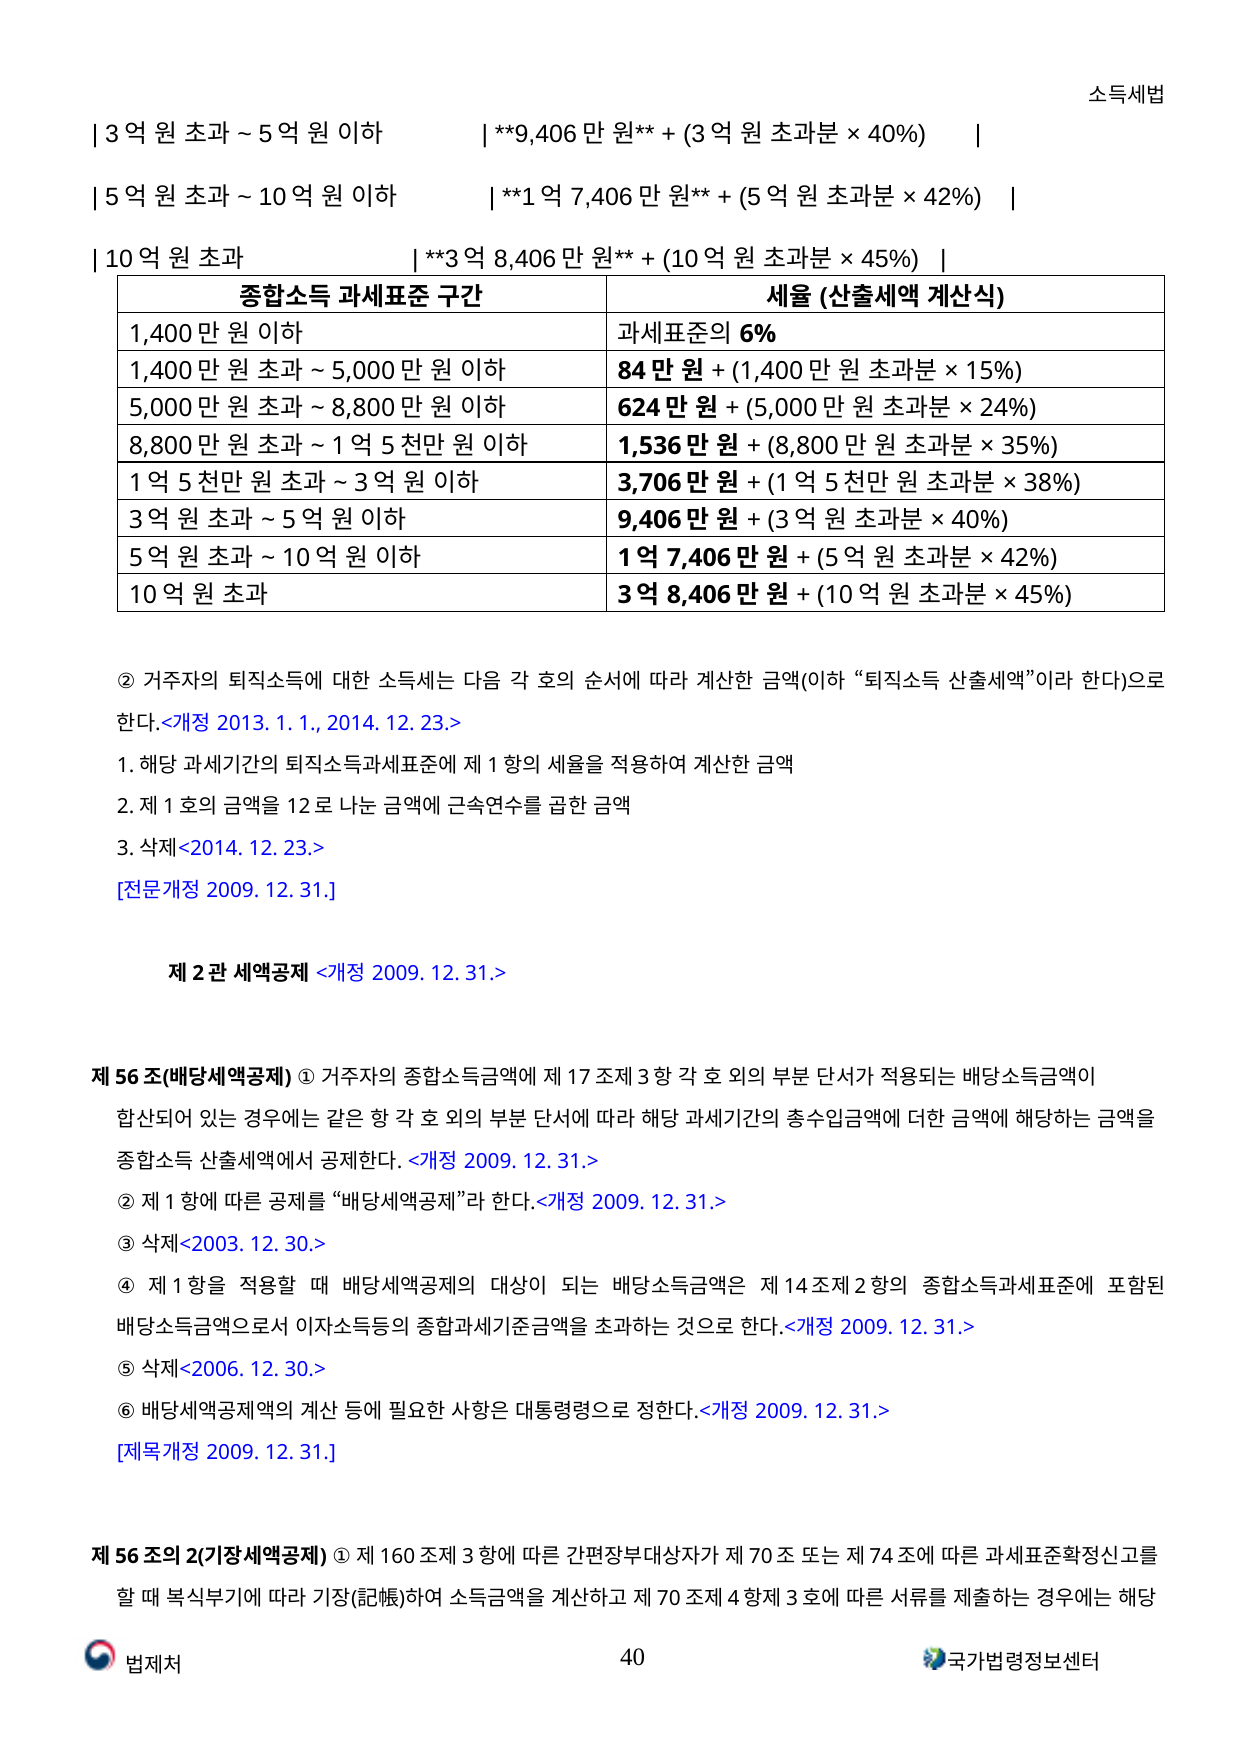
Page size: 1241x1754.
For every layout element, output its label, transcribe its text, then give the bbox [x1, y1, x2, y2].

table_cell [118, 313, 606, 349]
text ② 제1항에 따른 공제를 “배당세액공제”라 한다.<개정 2009. 12. 31.> [117, 1174, 1165, 1216]
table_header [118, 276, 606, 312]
text 1. 해당 과세기간의 퇴직소득과세표준에 제1항의 세율을 적용하여 계산한 금액 [117, 737, 1165, 778]
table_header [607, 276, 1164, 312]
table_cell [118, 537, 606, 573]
text [전문개정 2009. 12. 31.] [117, 862, 1165, 903]
text 3. 삭제<2014. 12. 23.> [117, 820, 1165, 862]
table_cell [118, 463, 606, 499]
text | 3억 원 초과 ~ 5억 원 이하 | **9,406만 원** + (3억 원 초과분 × 40%) | [92, 108, 1165, 150]
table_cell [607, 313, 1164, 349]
text | 5억 원 초과 ~ 10억 원 이하 | **1억 7,406만 원** + (5억 원 초과분 × 42%) | [92, 171, 1165, 212]
text [제목개정 2009. 12. 31.] [117, 1424, 1165, 1466]
picture [892, 1637, 948, 1670]
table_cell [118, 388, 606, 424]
text ③ 삭제<2003. 12. 30.> [117, 1216, 1165, 1257]
text ⑤ 삭제<2006. 12. 30.> [117, 1341, 1165, 1382]
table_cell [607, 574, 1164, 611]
text ⑥ 배당세액공제액의 계산 등에 필요한 사항은 대통령령으로 정한다.<개정 2009. 12. 31.> [117, 1382, 1165, 1424]
text ② 거주자의 퇴직소득에 대한 소득세는 다음 각 호의 순서에 따라 계산한 금액(이하 “퇴직소득 산출세액”이라 한다)으로 한다.<개정 2013. 1. 1., 2014. 12. 23.> [117, 653, 1165, 737]
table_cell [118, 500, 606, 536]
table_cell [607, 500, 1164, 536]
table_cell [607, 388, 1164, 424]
picture [75, 1637, 126, 1673]
text ④ 제1항을 적용할 때 배당세액공제의 대상이 되는 배당소득금액은 제14조제2항의 종합소득과세표준에 포함된 배당소득금액으로서 이자소득등의 종합과세기준금액을 초과하는 것으로 한다.<개정 2009. 12. 31.> [117, 1257, 1165, 1341]
text | 10억 원 초과 | **3억 8,406만 원** + (10억 원 초과분 × 45%) | [92, 233, 1165, 275]
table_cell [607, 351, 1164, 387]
text 제56조(배당세액공제) ① 거주자의 종합소득금액에 제17조제3항 각 호 외의 부분 단서가 적용되는 배당소득금액이 합산되어 있는 경우에는 같은 항 각 호 외의 부분 단서에 따라 해당 과세기간의 총수입금액에 더한 금액에 해당하는 금액을 종합소득 산출세액에서 공제한다. <개정 2009. 12. 31.> [92, 1049, 1165, 1174]
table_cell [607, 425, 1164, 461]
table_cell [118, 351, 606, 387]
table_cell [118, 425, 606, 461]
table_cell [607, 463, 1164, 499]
text 2. 제1호의 금액을 12로 나눈 금액에 근속연수를 곱한 금액 [117, 778, 1165, 820]
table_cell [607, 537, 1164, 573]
text 제2관 세액공제 <개정 2009. 12. 31.> [169, 945, 1165, 987]
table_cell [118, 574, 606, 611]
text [92, 1528, 1165, 1612]
